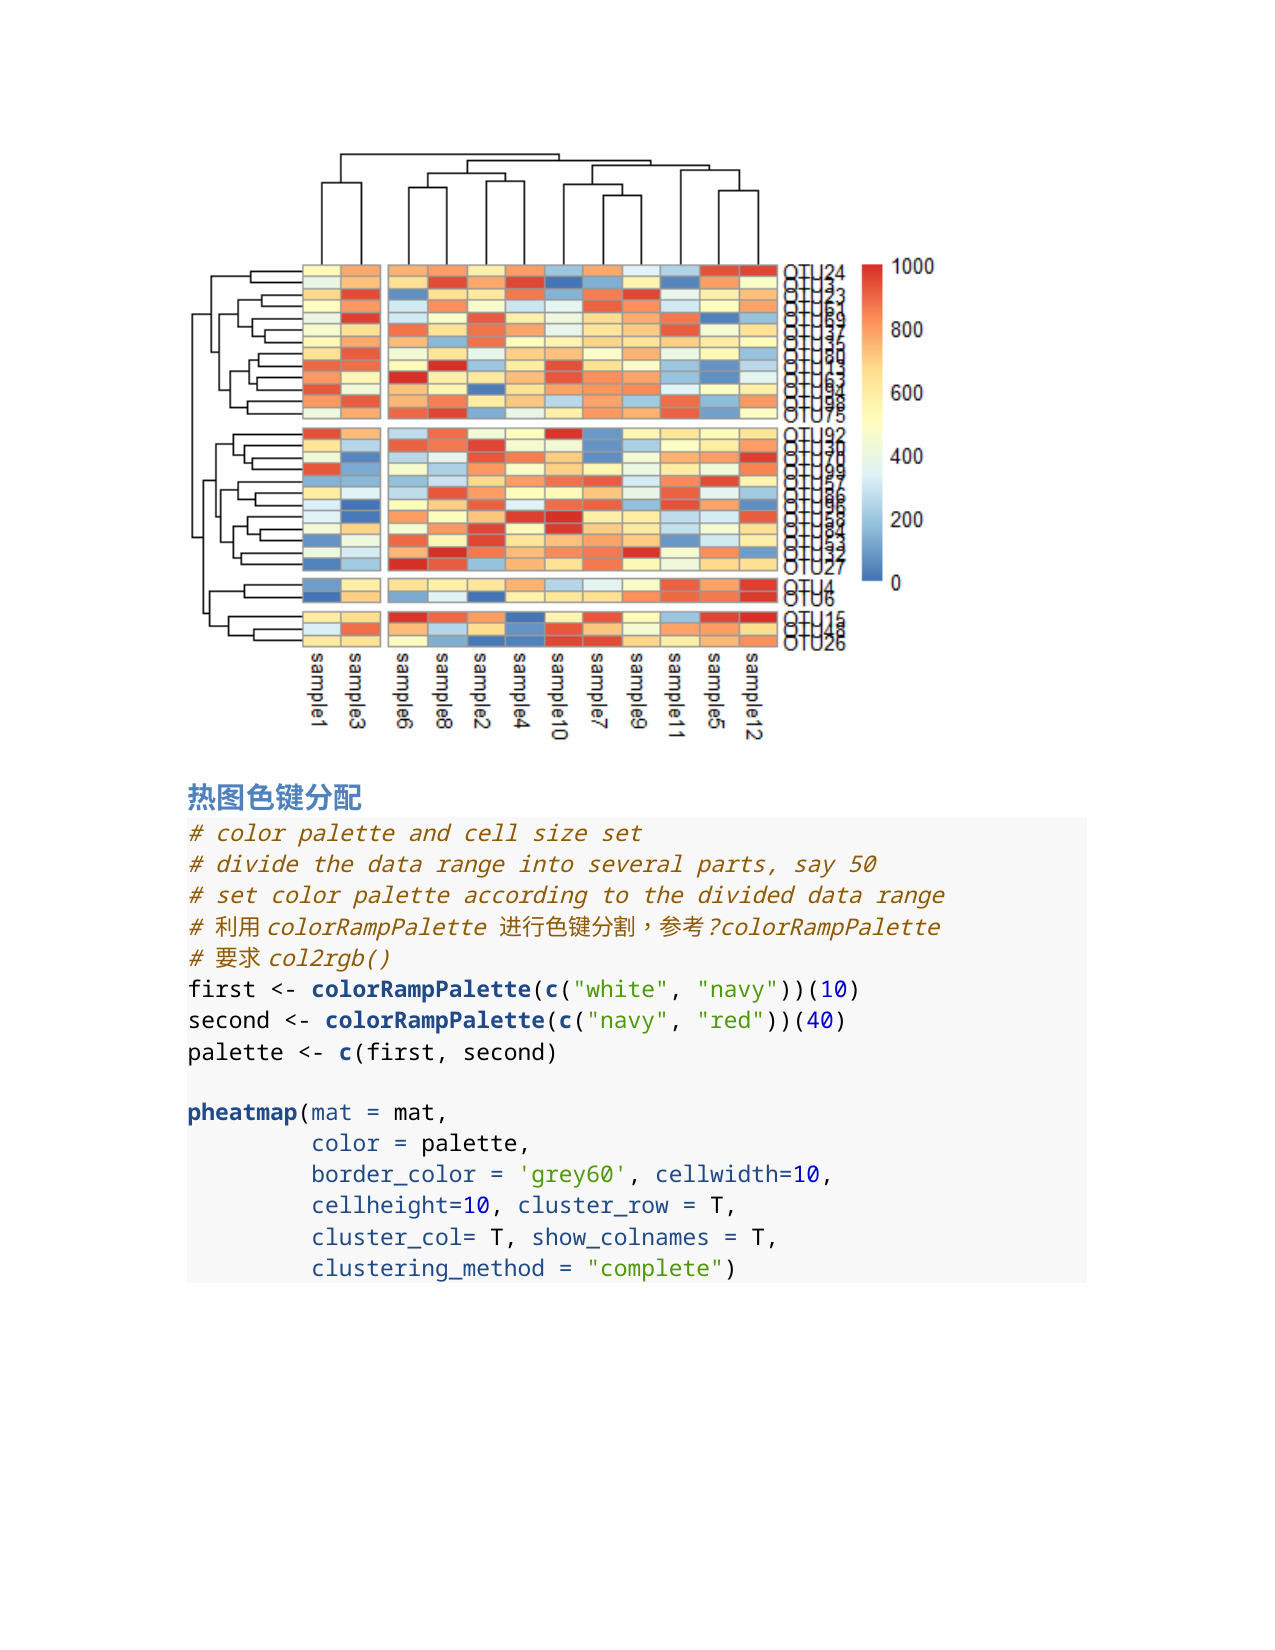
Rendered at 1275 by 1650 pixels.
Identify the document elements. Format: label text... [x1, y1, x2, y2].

picture [187, 150, 946, 757]
text # color palette and cell size set # divide the data range into several parts, say 50 # set color palette according to the divided data range # 利用colorRampPalette 进行色键分割，参考?colorRampPalette # 要求 col2rgb() first <- colorRampPalette(c("white", "navy"))(10) second <- colorRampPalette(c("navy", "red"))(40) palette <- c(first, second) pheatmap(mat = mat, color = palette, border_color = 'grey60', cellwidth=10, cellheight=10, cluster_row = T, cluster_col= T, show_colnames = T, clustering_method = "complete") [187, 817, 1087, 1283]
subtitle 热图色键分配 [187, 777, 1087, 817]
